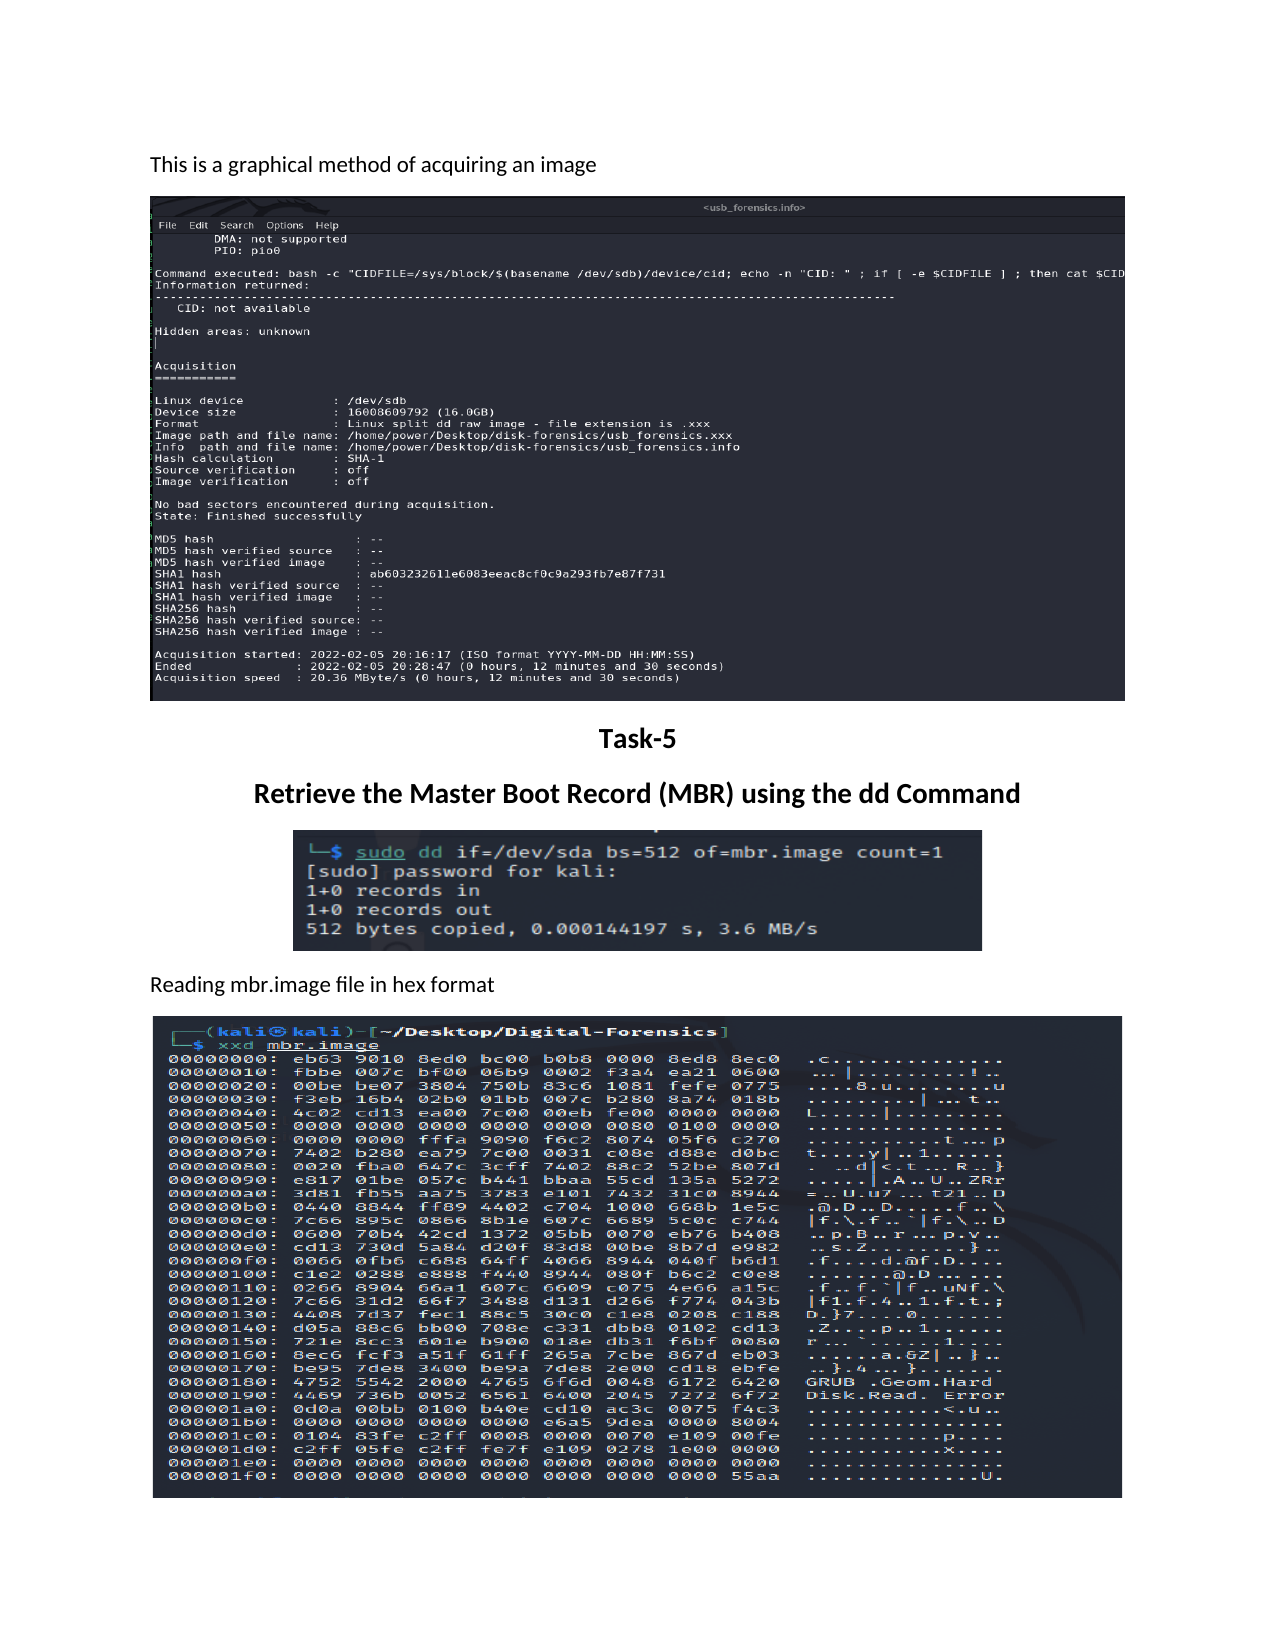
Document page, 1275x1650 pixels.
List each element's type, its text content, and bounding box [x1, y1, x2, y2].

text Task-5 [150, 720, 1125, 755]
text Reading mbr.image file in hex format [150, 970, 1125, 998]
text This is a graphical method of acquiring an image [150, 150, 1125, 178]
picture [293, 830, 983, 951]
text Retrieve the Master Boot Record (MBR) using the dd Command [150, 775, 1125, 810]
picture [150, 196, 1125, 701]
picture [152, 1016, 1123, 1498]
